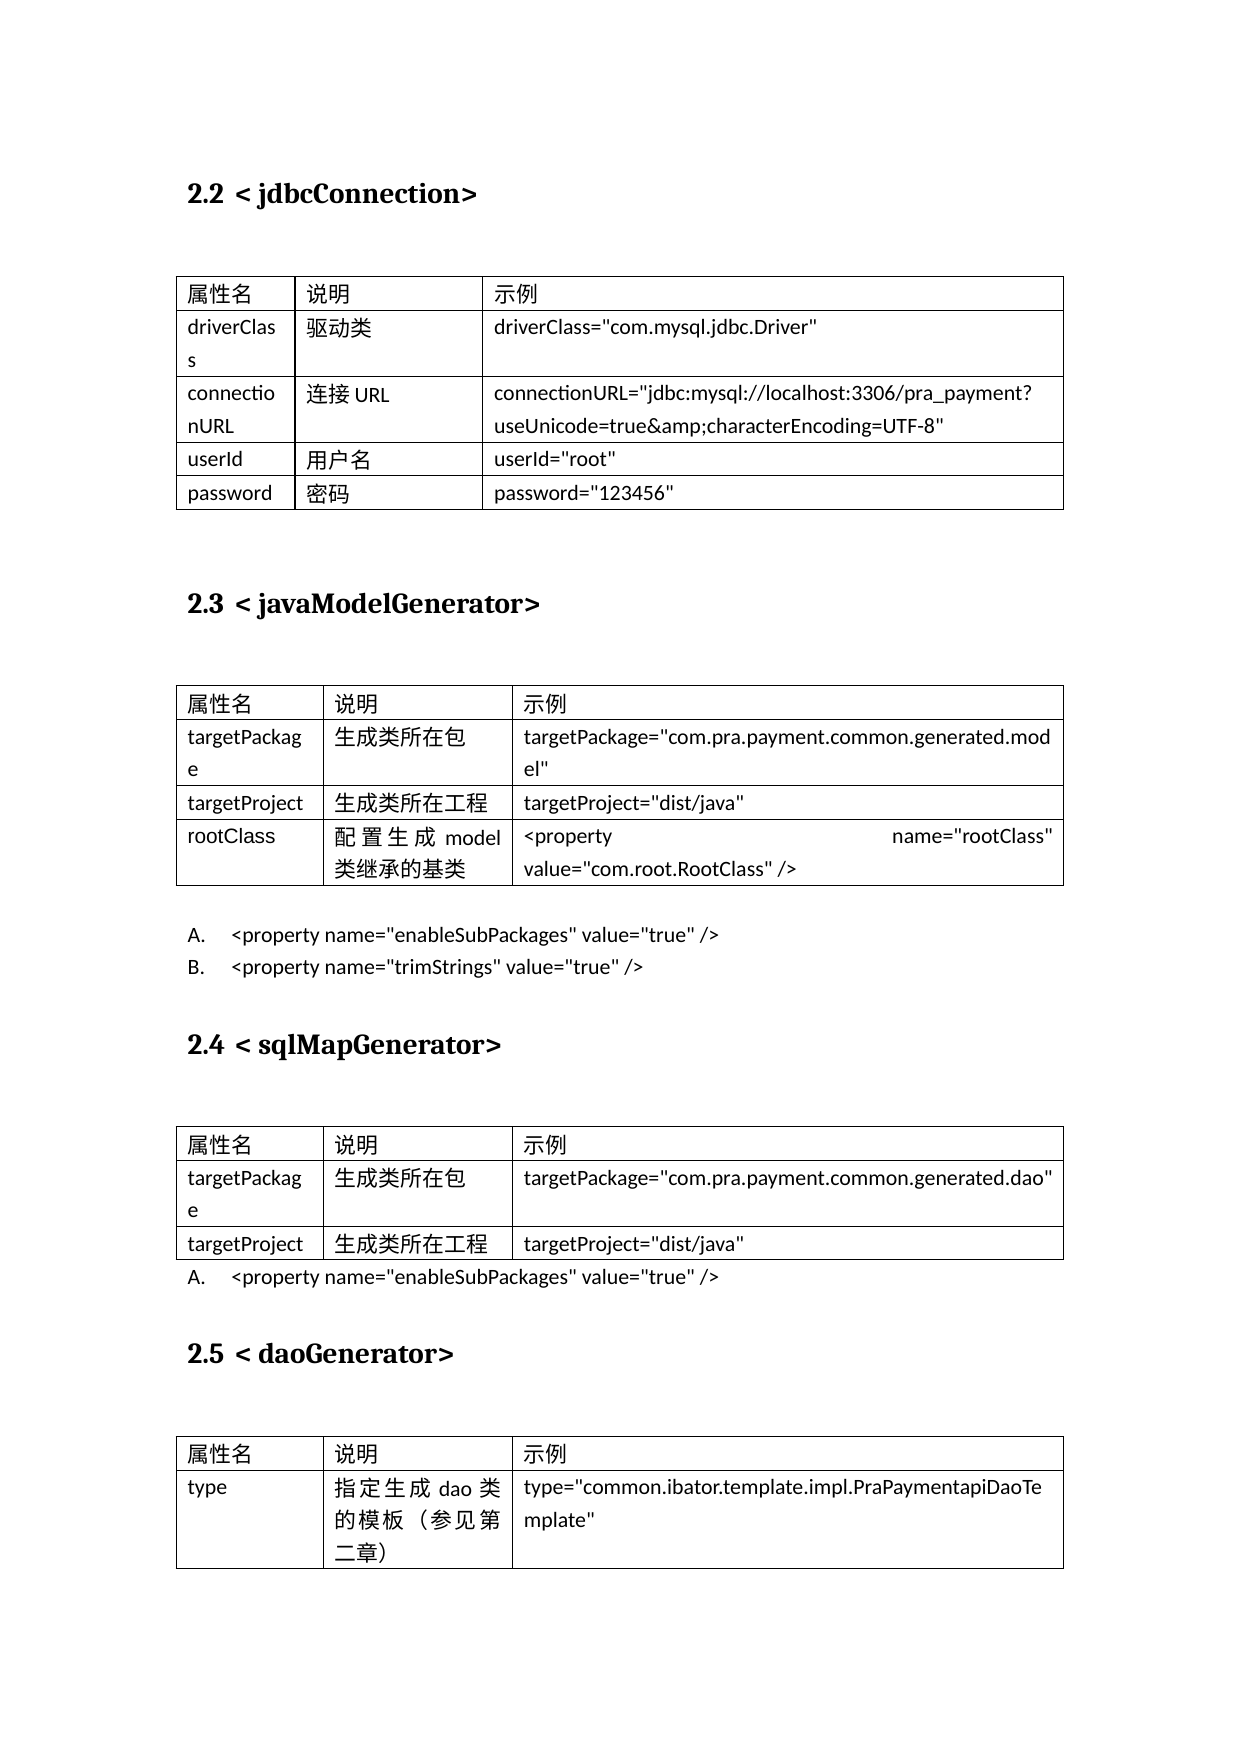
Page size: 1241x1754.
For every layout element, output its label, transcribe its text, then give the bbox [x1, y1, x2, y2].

table_header 示例 [513, 1127, 1063, 1160]
table_cell targetProject="dist/java" [513, 786, 1063, 818]
table_header 说明 [324, 686, 512, 719]
table_cell 生成类所在包 [324, 720, 512, 785]
table_header 属性名 [177, 1437, 323, 1469]
subtitle < javaModelGenerator> [187, 571, 1053, 636]
table_cell targetPackage [177, 720, 323, 785]
list <property name="trimStrings" value="true" /> [187, 951, 1053, 983]
table_cell 生成类所在工程 [324, 1227, 512, 1259]
table_cell connectionURL [177, 377, 294, 442]
subtitle < jdbcConnection> [187, 162, 1053, 227]
table_cell 密码 [296, 476, 482, 509]
table_header 示例 [513, 1437, 1063, 1469]
table_cell userId [177, 443, 294, 475]
subtitle < daoGenerator> [187, 1322, 1053, 1387]
table_header 示例 [483, 277, 1063, 309]
list <property name="enableSubPackages" value="true" /> [187, 1260, 1053, 1293]
table_header 说明 [324, 1437, 512, 1469]
table_cell userId="root" [483, 443, 1063, 475]
table_header 属性名 [177, 686, 323, 719]
table_cell driverClass [177, 311, 294, 376]
table_cell type="common.ibator.template.impl.PraPaymentapiDaoTemplate" [513, 1471, 1063, 1568]
table_cell password="123456" [483, 476, 1063, 509]
table_header 说明 [296, 277, 482, 309]
table_cell 指定生成dao类的模板（参见第二章） [324, 1471, 512, 1568]
table_cell <property name="rootClass" value="com.root.RootClass" /> [513, 820, 1063, 884]
table_header 说明 [324, 1127, 512, 1160]
table_cell 连接URL [296, 377, 482, 442]
table_cell targetProject="dist/java" [513, 1227, 1063, 1259]
table_cell rootClass [177, 820, 323, 884]
table_cell driverClass="com.mysql.jdbc.Driver" [483, 311, 1063, 376]
table_cell targetPackage="com.pra.payment.common.generated.model" [513, 720, 1063, 785]
subtitle < sqlMapGenerator> [187, 1012, 1053, 1077]
table_header 属性名 [177, 1127, 323, 1160]
table_cell 生成类所在包 [324, 1161, 512, 1226]
list <property name="enableSubPackages" value="true" /> [187, 918, 1053, 951]
table_cell targetProject [177, 786, 323, 818]
table_cell targetProject [177, 1227, 323, 1259]
table_cell 配置生成model类继承的基类 [324, 820, 512, 884]
table_header 属性名 [177, 277, 294, 309]
table_cell password [177, 476, 294, 509]
table_cell type [177, 1471, 323, 1568]
table_header 示例 [513, 686, 1063, 719]
table_cell targetPackage="com.pra.payment.common.generated.dao" [513, 1161, 1063, 1226]
table_cell 驱动类 [296, 311, 482, 376]
table_cell 生成类所在工程 [324, 786, 512, 818]
table_cell targetPackage [177, 1161, 323, 1226]
table_cell connectionURL="jdbc:mysql://localhost:3306/pra_payment?useUnicode=true&amp;characterEncoding=UTF-8" [483, 377, 1063, 442]
table_cell 用户名 [296, 443, 482, 475]
